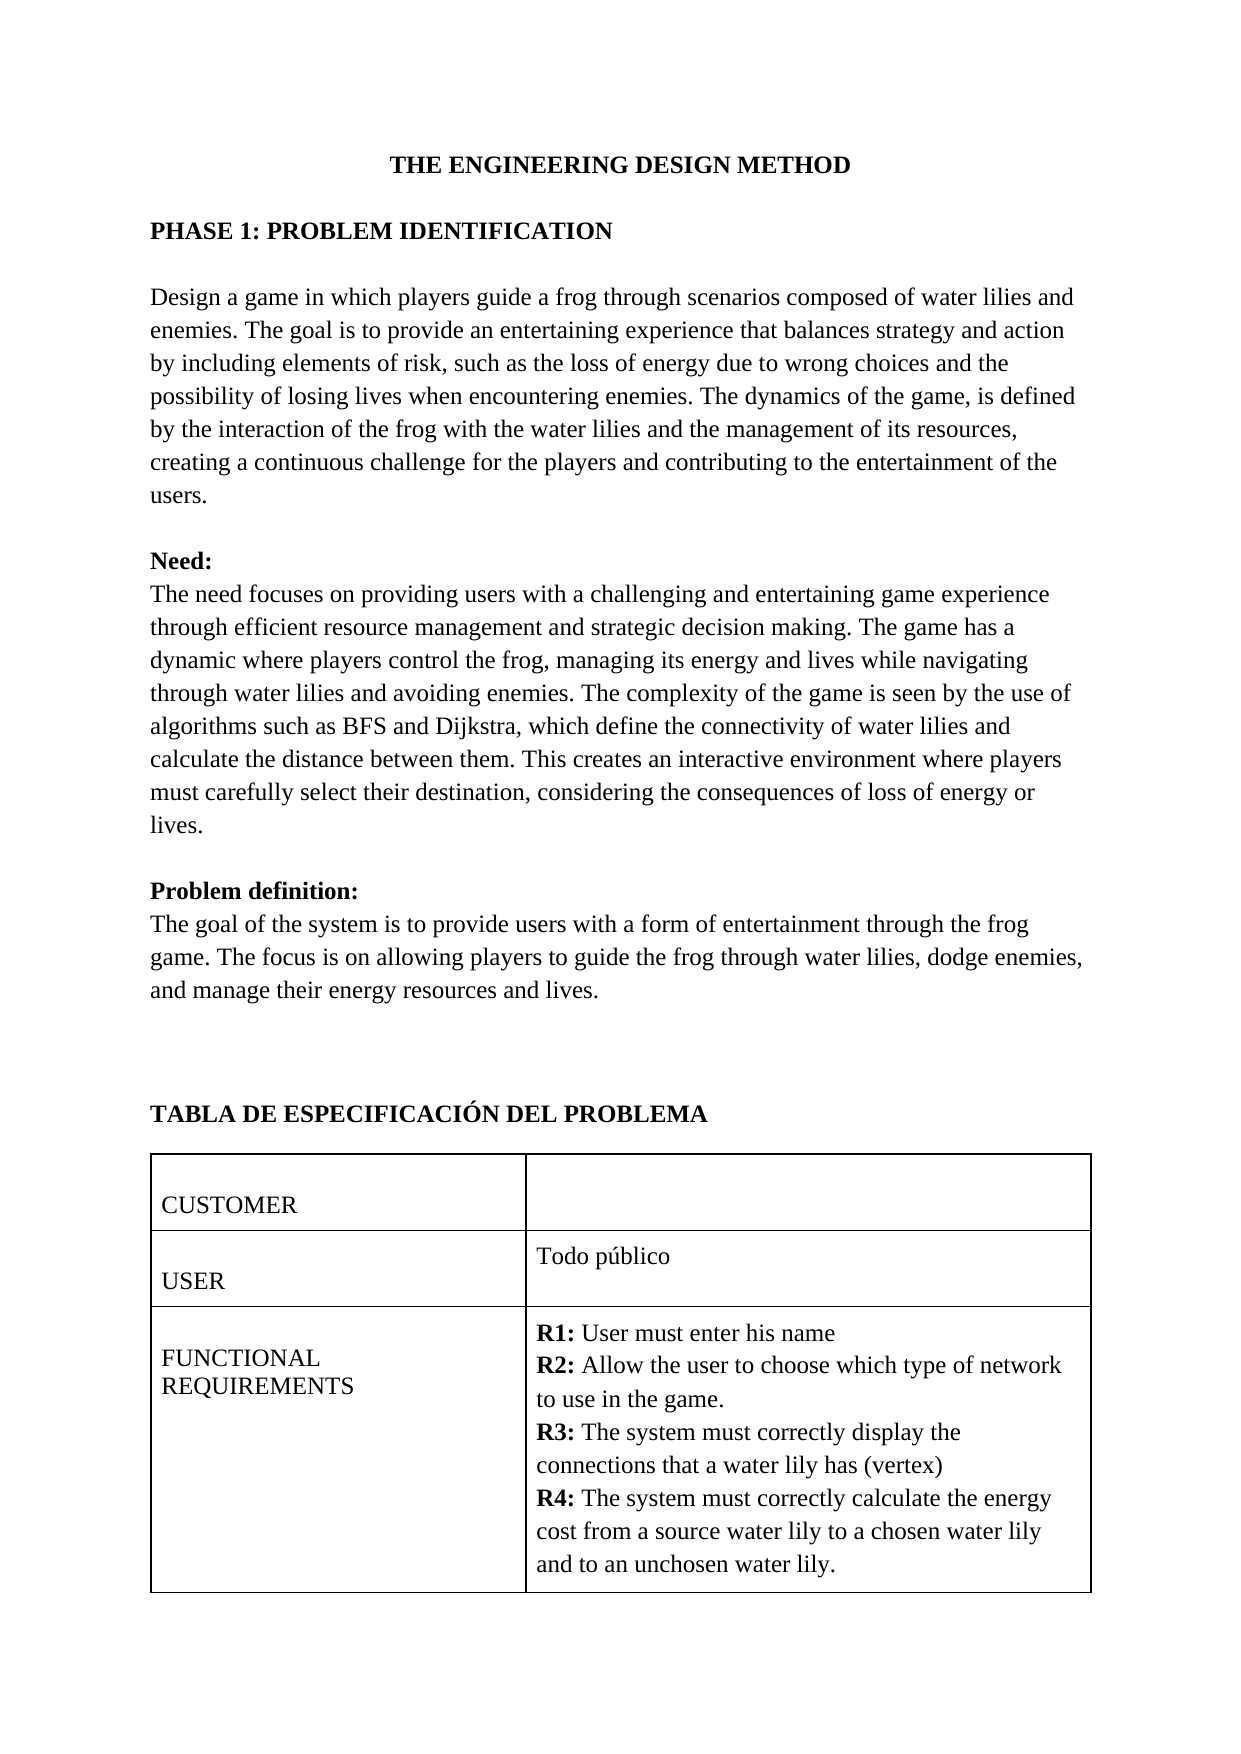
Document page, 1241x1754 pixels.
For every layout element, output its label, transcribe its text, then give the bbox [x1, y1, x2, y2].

text The need focuses on providing users with a challenging and entertaining game experience through efficient resource management and strategic decision making. The game has a dynamic where players control the frog, managing its energy and lives while navigating through water lilies and avoiding enemies. The complexity of the game is seen by the use of algorithms such as BFS and Dijkstra, which define the connectivity of water lilies and calculate the distance between them. This creates an interactive environment where players must carefully select their destination, considering the consequences of loss of energy or lives. [150, 579, 1090, 839]
text THE ENGINEERING DESIGN METHOD [150, 150, 1090, 179]
text Need: [150, 546, 1090, 575]
text TABLA DE ESPECIFICACIÓN DEL PROBLEMA [150, 1099, 1090, 1128]
table_header [527, 1155, 1090, 1229]
text The goal of the system is to provide users with a form of entertainment through the frog game. The focus is on allowing players to guide the frog through water lilies, dodge enemies, and manage their energy resources and lives. [150, 909, 1090, 1004]
text Design a game in which players guide a frog through scenarios composed of water lilies and enemies. The goal is to provide an entertaining experience that balances strategy and action by including elements of risk, such as the loss of energy due to wrong choices and the possibility of losing lives when encountering enemies. The dynamics of the game, is defined by the interaction of the frog with the water lilies and the management of its resources, creating a continuous challenge for the players and contributing to the entertainment of the users. [150, 282, 1090, 509]
text PHASE 1: PROBLEM IDENTIFICATION [150, 216, 1090, 245]
table_cell USER [152, 1231, 525, 1306]
text Problem definition: [150, 876, 1090, 905]
table_header CUSTOMER [152, 1155, 525, 1229]
table_cell Todo público [527, 1231, 1090, 1306]
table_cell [527, 1307, 1090, 1592]
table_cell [152, 1307, 525, 1592]
